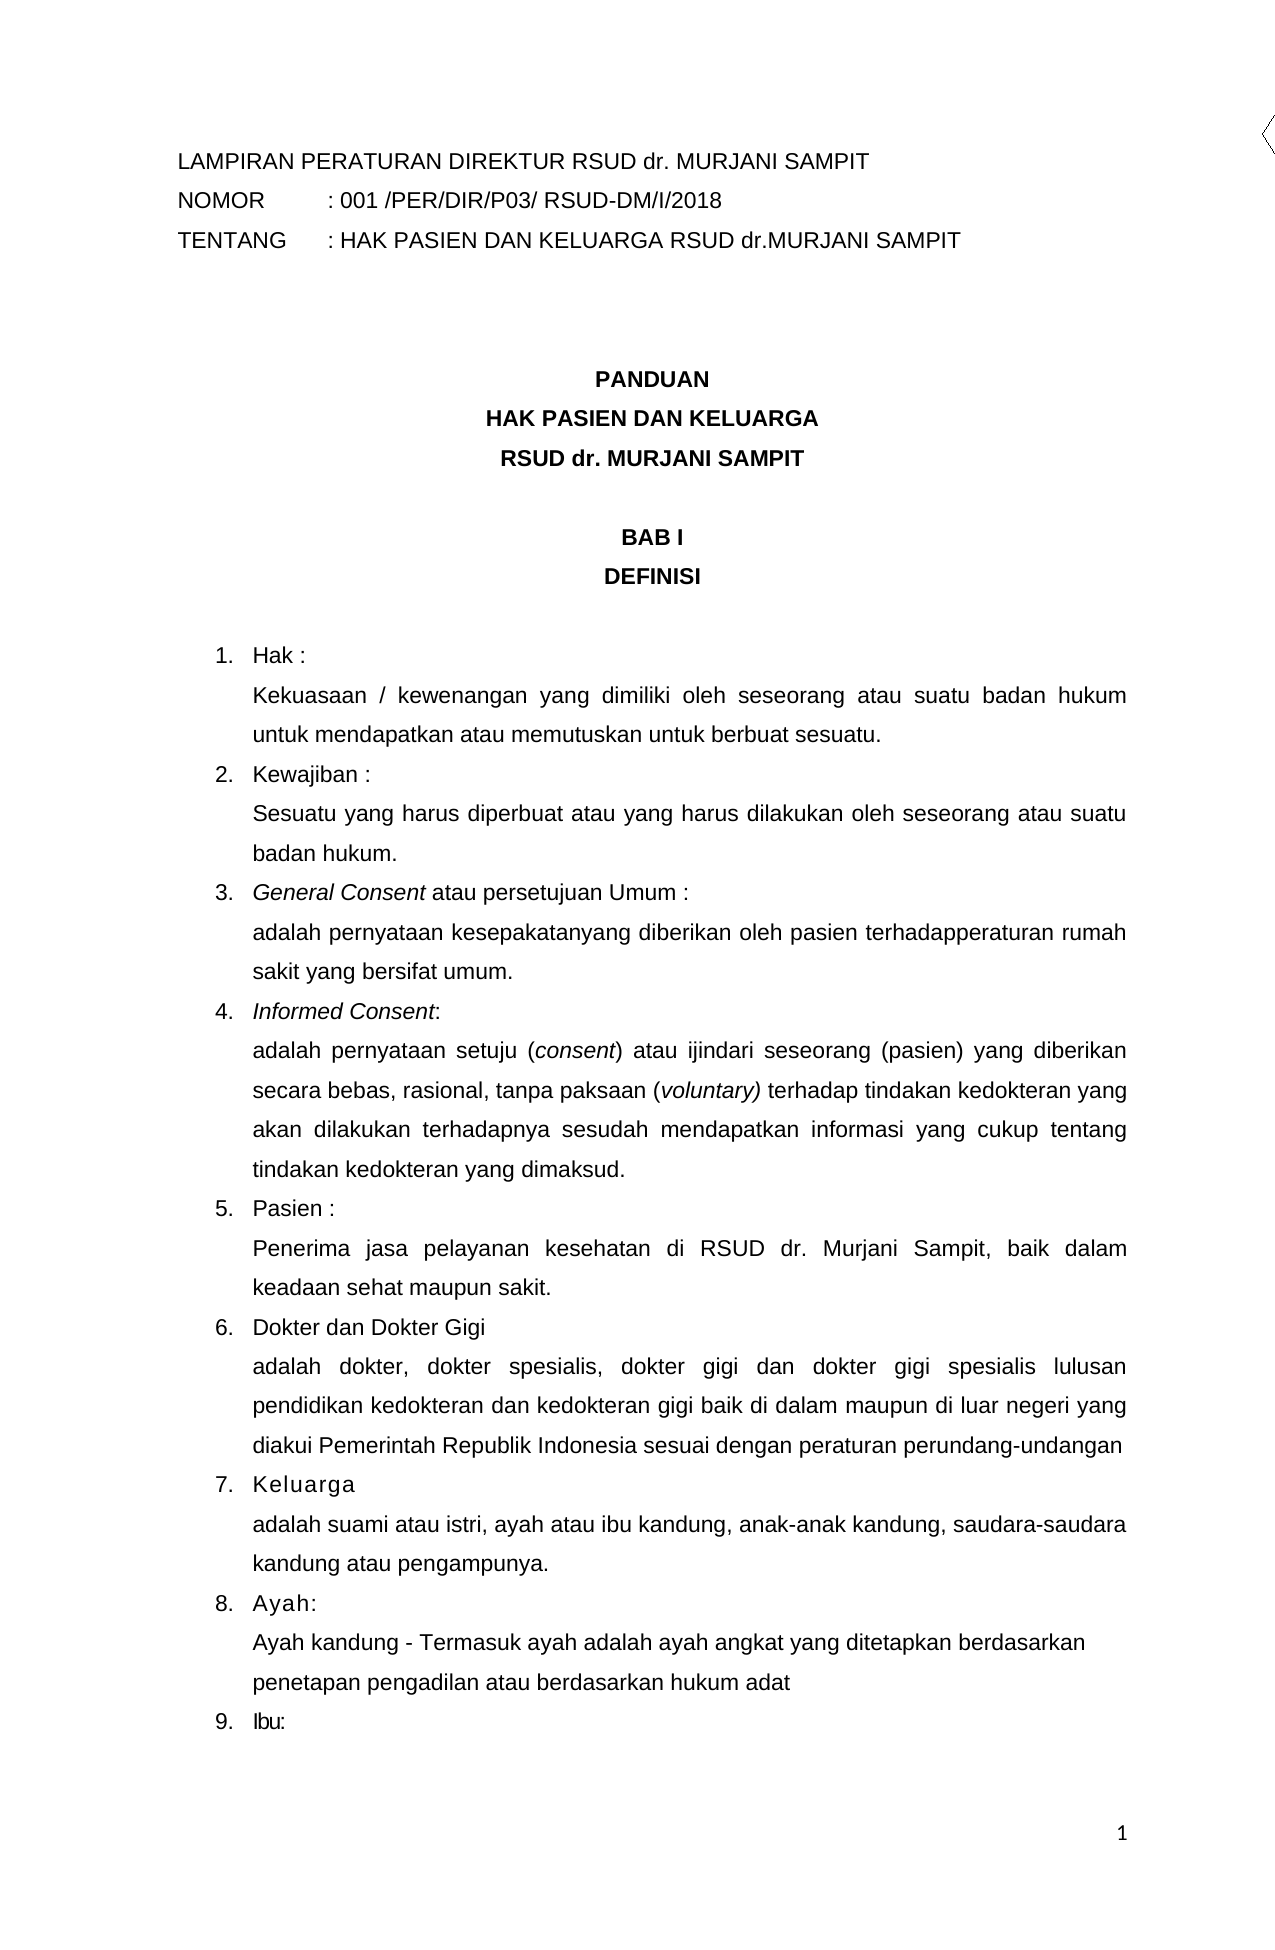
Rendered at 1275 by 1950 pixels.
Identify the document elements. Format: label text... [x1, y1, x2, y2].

text Penerima jasa pelayanan kesehatan di RSUD dr. Murjani Sampit, baik dalam keadaan sehat maupun sakit. [252, 1234, 1127, 1300]
list Ayah: [215, 1590, 1127, 1616]
text HAK PASIEN DAN KELUARGA [177, 405, 1127, 432]
list Pasien : [215, 1195, 1127, 1221]
text BAB I [177, 524, 1127, 550]
text Kekuasaan / kewenangan yang dimiliki oleh seseorang atau suatu badan hukum untuk mendapatkan atau memutuskan untuk berbuat sesuatu. [252, 682, 1127, 748]
text DEFINISI [177, 563, 1127, 590]
list Ibu: [215, 1708, 1127, 1734]
list adalah dokter, dokter spesialis, dokter gigi dan dokter gigi spesialis lulusan pendidikan kedokteran dan kedokteran gigi baik di dalam maupun di luar negeri yang diakui Pemerintah Republik Indonesia sesuai dengan peraturan perundang-undangan [252, 1353, 1127, 1458]
text LAMPIRAN PERATURAN DIREKTUR RSUD dr. MURJANI SAMPIT [177, 148, 1127, 174]
list General Consent atau persetujuan Umum : [215, 879, 1127, 906]
list Informed Consent: [215, 998, 1127, 1024]
text Sesuatu yang harus diperbuat atau yang harus dilakukan oleh seseorang atau suatu badan hukum. [252, 800, 1127, 866]
list adalah pernyataan setuju (consent) atau ijindari seseorang (pasien) yang diberikan secara bebas, rasional, tanpa paksaan (voluntary) terhadap tindakan kedokteran yang akan dilakukan terhadapnya sesudah mendapatkan informasi yang cukup tentang tindakan kedokteran yang dimaksud. [252, 1037, 1127, 1182]
list Kewajiban : [215, 761, 1127, 787]
text PANDUAN [177, 366, 1127, 392]
text TENTANG : HAK PASIEN DAN KELUARGA RSUD dr.MURJANI SAMPIT [177, 227, 1127, 253]
text NOMOR : 001 /PER/DIR/P03/ RSUD-DM/I/2018 [177, 187, 1127, 213]
list adalah suami atau istri, ayah atau ibu kandung, anak-anak kandung, saudara-saudara kandung atau pengampunya. [252, 1511, 1127, 1577]
list Hak : [215, 642, 1127, 669]
list adalah pernyataan kesepakatanyang diberikan oleh pasien terhadapperaturan rumah sakit yang bersifat umum. [252, 919, 1127, 984]
list Dokter dan Dokter Gigi [215, 1313, 1127, 1340]
list Ayah kandung - Termasuk ayah adalah ayah angkat yang ditetapkan berdasarkan penetapan pengadilan atau berdasarkan hukum adat [252, 1629, 1127, 1695]
list Keluarga [215, 1471, 1127, 1498]
text RSUD dr. MURJANI SAMPIT [177, 445, 1127, 471]
